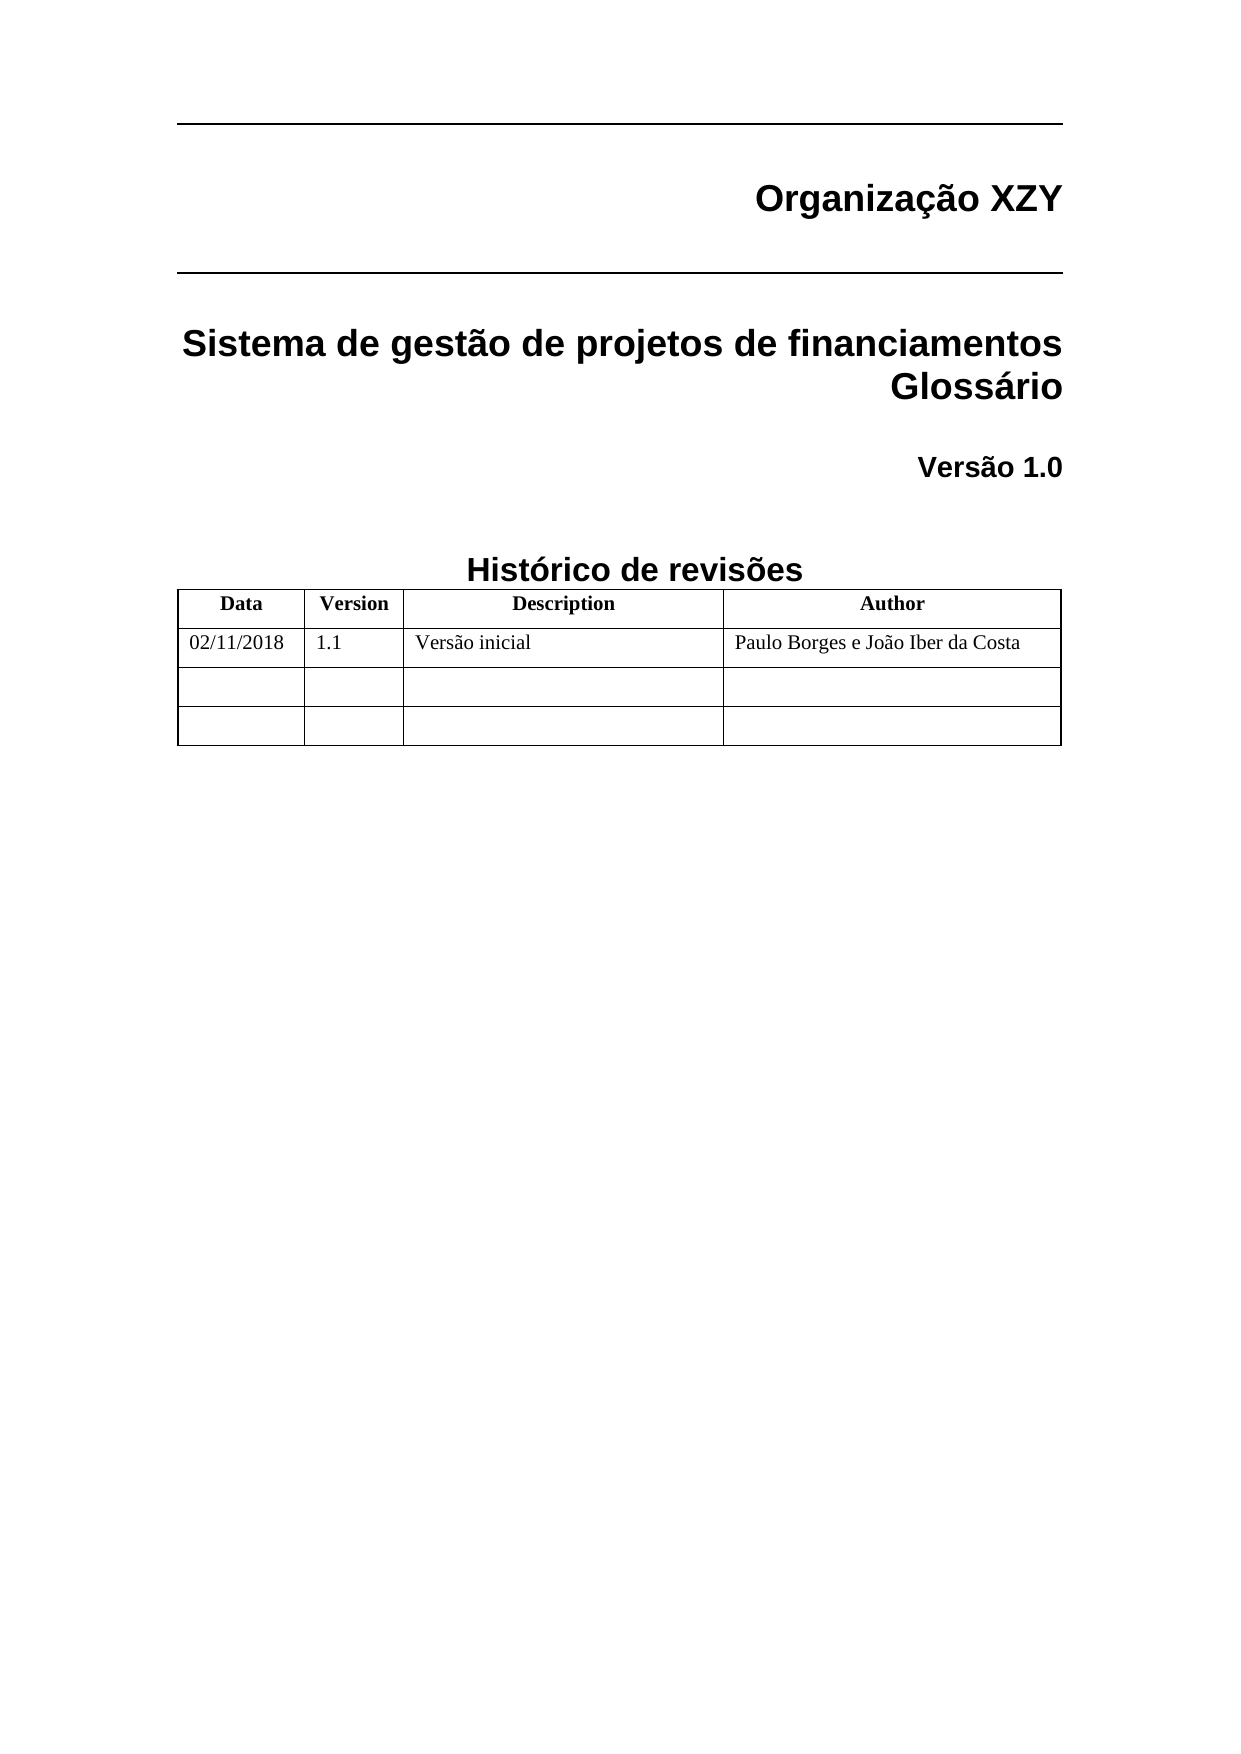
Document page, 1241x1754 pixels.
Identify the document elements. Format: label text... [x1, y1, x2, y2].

table_cell [179, 668, 304, 706]
table_cell Paulo Borges e João Iber da Costa [724, 629, 1060, 667]
table_header Author [724, 590, 1060, 628]
table_header Version [305, 590, 403, 628]
text Versão 1.0 [177, 450, 1063, 484]
table_header Data [179, 590, 304, 628]
table_cell [404, 707, 723, 745]
table_cell [305, 707, 403, 745]
text Glossário [177, 364, 1063, 407]
table_header Description [404, 590, 723, 628]
table_cell 1.1 [305, 629, 403, 667]
table_cell [724, 707, 1060, 745]
table_cell [404, 668, 723, 706]
table_cell 02/11/2018 [179, 629, 304, 667]
table_cell [724, 668, 1060, 706]
text Sistema de gestão de projetos de financiamentos [177, 321, 1063, 364]
title Histórico de revisões [177, 550, 1093, 588]
table_cell [305, 668, 403, 706]
table_cell [179, 707, 304, 745]
table_cell Versão inicial [404, 629, 723, 667]
